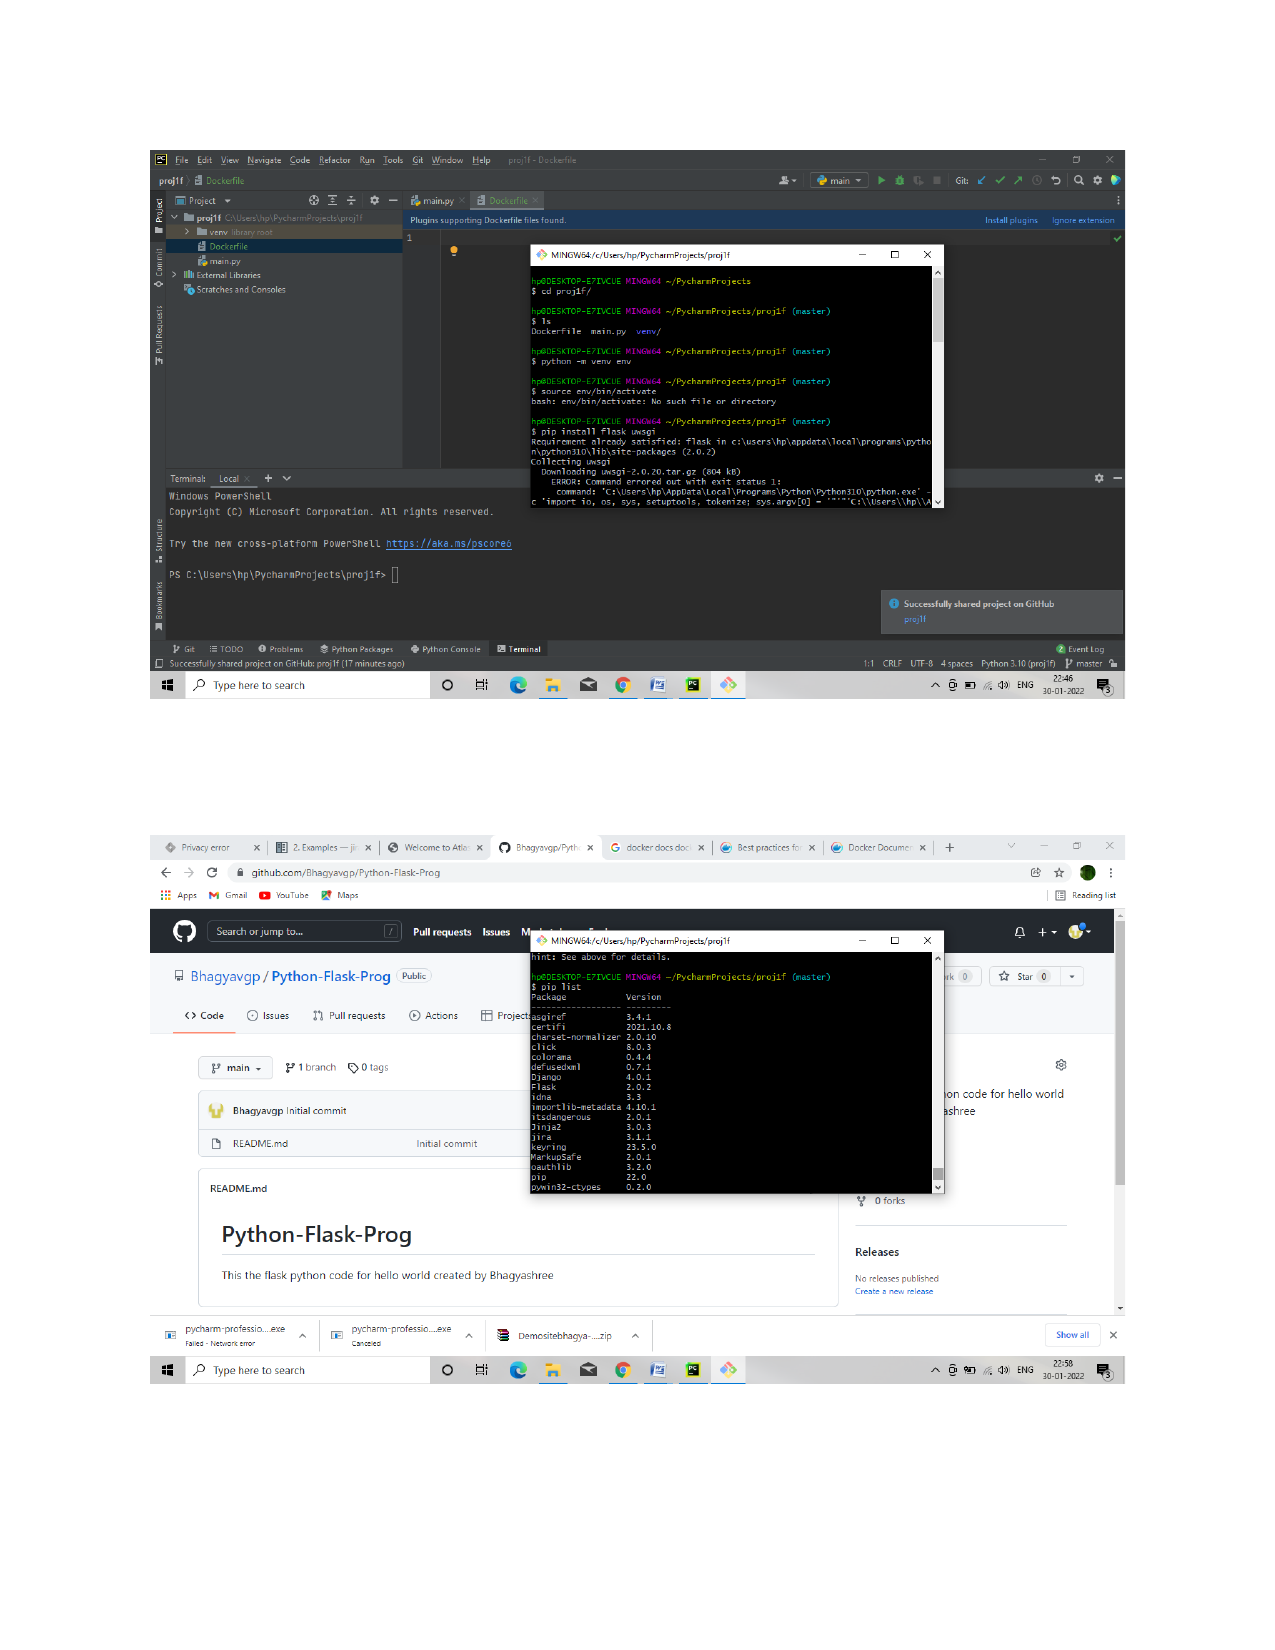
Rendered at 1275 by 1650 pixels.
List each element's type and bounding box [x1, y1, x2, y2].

picture [150, 835, 1125, 1384]
picture [150, 150, 1125, 699]
